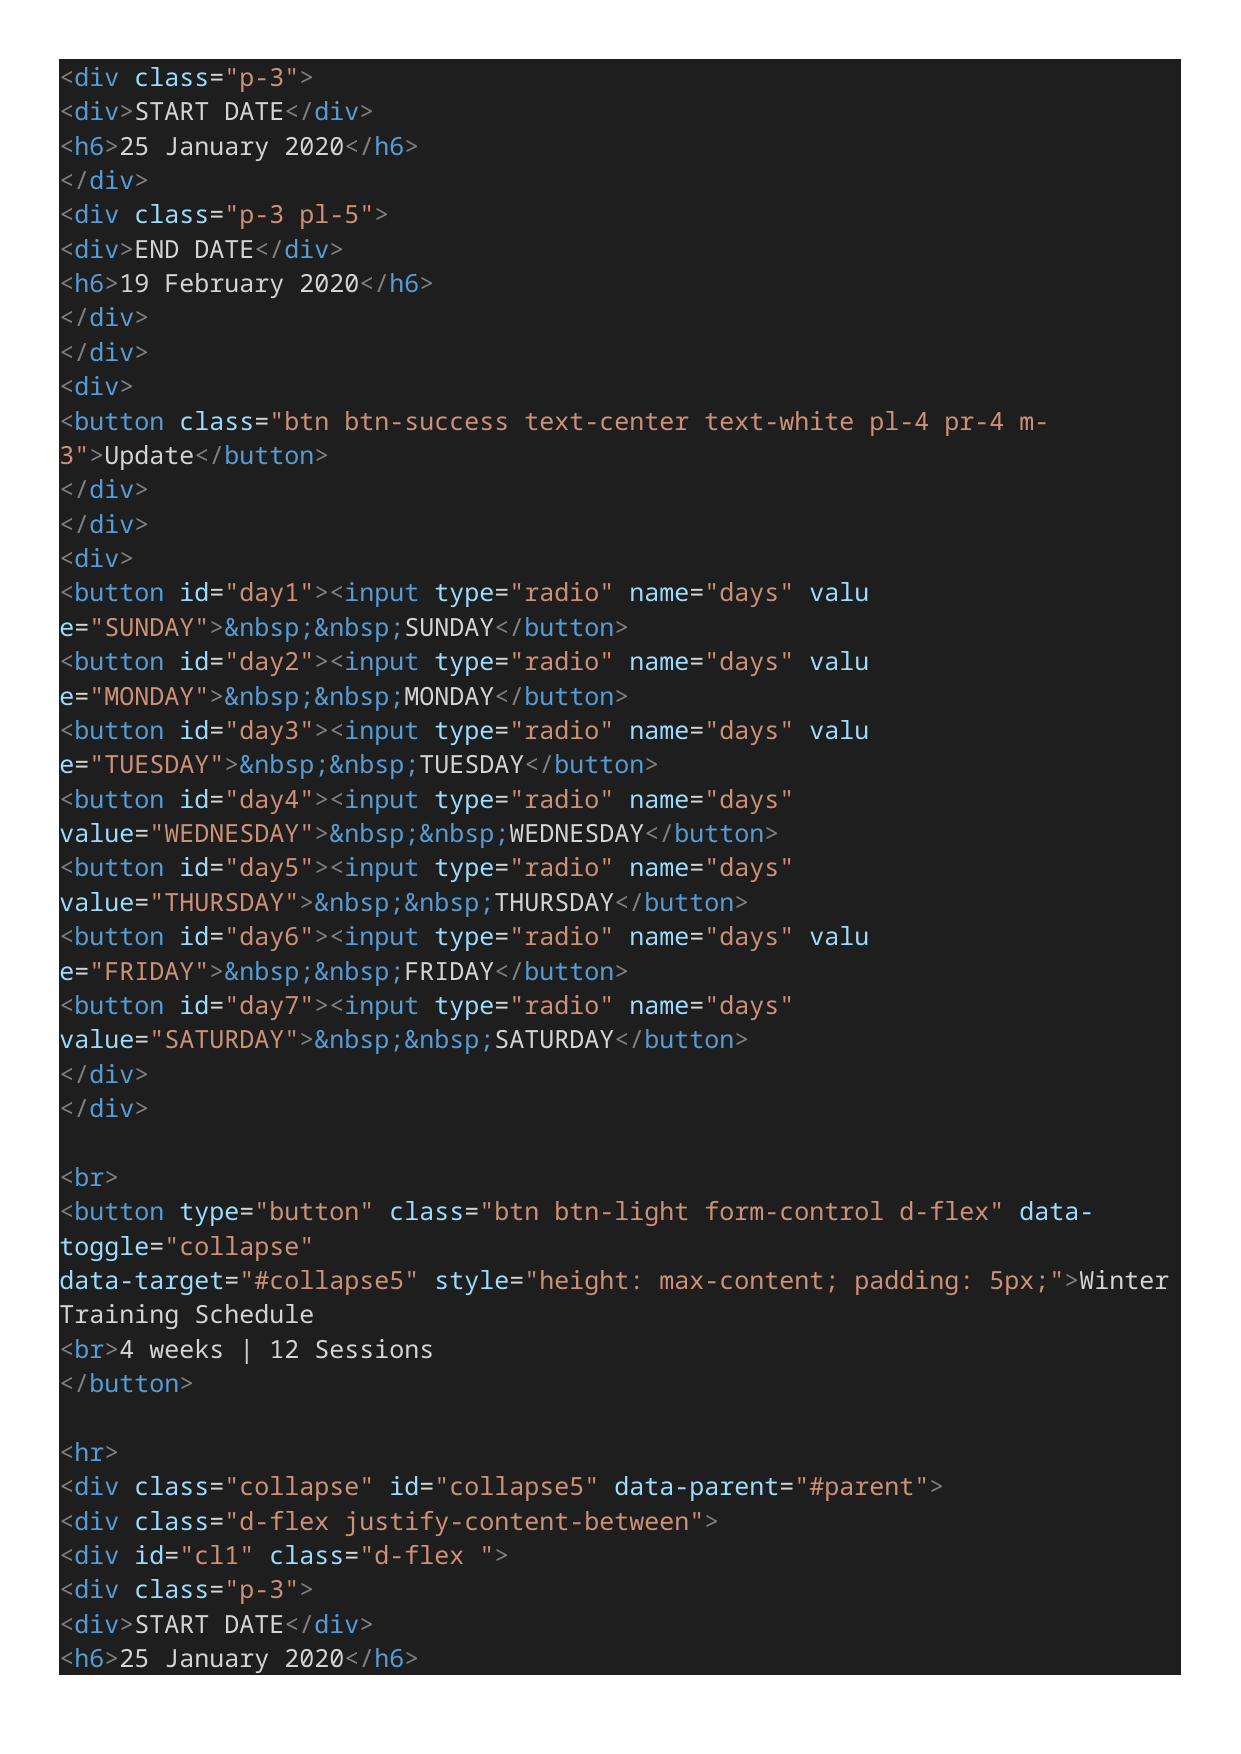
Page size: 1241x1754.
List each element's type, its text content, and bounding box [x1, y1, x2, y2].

text <br> [59, 1159, 1181, 1193]
text <div> [59, 540, 1181, 575]
text <button id="day6"><input type="radio" name="days" value="FRIDAY">&nbsp;&nbsp;FRIDAY</button> [59, 918, 1181, 987]
text <button id="day2"><input type="radio" name="days" value="MONDAY">&nbsp;&nbsp;MONDAY</button> [59, 643, 1181, 712]
text </div> [59, 334, 1181, 368]
text value="THURSDAY">&nbsp;&nbsp;THURSDAY</button> [59, 884, 1181, 918]
text <br>4 weeks | 12 Sessions [59, 1331, 1181, 1365]
text <button type="button" class="btn btn-light form-control d-flex" data-toggle="collapse" [59, 1193, 1181, 1262]
text <div class="p-3"> [59, 59, 1181, 93]
text </div> [59, 506, 1181, 540]
text <div class="p-3 pl-5"> [59, 197, 1181, 231]
text <button id="day3"><input type="radio" name="days" value="TUESDAY">&nbsp;&nbsp;TUESDAY</button> [59, 712, 1181, 781]
text <div class="d-flex justify-content-between"> [59, 1503, 1181, 1537]
text <div>END DATE</div> [59, 231, 1181, 265]
text <button id="day4"><input type="radio" name="days" [59, 781, 1181, 815]
text <div>START DATE</div> [59, 93, 1181, 128]
text <button id="day7"><input type="radio" name="days" [59, 987, 1181, 1022]
text </div> [59, 1056, 1181, 1090]
text <div>START DATE</div> [59, 1606, 1181, 1640]
text </div> [59, 472, 1181, 506]
text </button> [59, 1365, 1181, 1400]
text <div class="p-3"> [59, 1572, 1181, 1606]
text data-target="#collapse5" style="height: max-content; padding: 5px;">Winter Training Schedule [59, 1262, 1181, 1331]
text <div> [59, 368, 1181, 403]
text </div> [59, 1090, 1181, 1125]
text <hr> [59, 1434, 1181, 1468]
text value="WEDNESDAY">&nbsp;&nbsp;WEDNESDAY</button> [59, 815, 1181, 850]
text </div> [59, 300, 1181, 334]
text <button class="btn btn-success text-center text-white pl-4 pr-4 m-3">Update</button> [59, 403, 1181, 472]
text <h6>25 January 2020</h6> [59, 128, 1181, 162]
text <button id="day1"><input type="radio" name="days" value="SUNDAY">&nbsp;&nbsp;SUNDAY</button> [59, 575, 1181, 643]
text <h6>25 January 2020</h6> [59, 1640, 1181, 1675]
text <div id="cl1" class="d-flex "> [59, 1537, 1181, 1572]
text <div class="collapse" id="collapse5" data-parent="#parent"> [59, 1468, 1181, 1503]
text <button id="day5"><input type="radio" name="days" [59, 850, 1181, 884]
text value="SATURDAY">&nbsp;&nbsp;SATURDAY</button> [59, 1022, 1181, 1056]
text <h6>19 February 2020</h6> [59, 265, 1181, 300]
text </div> [59, 162, 1181, 197]
